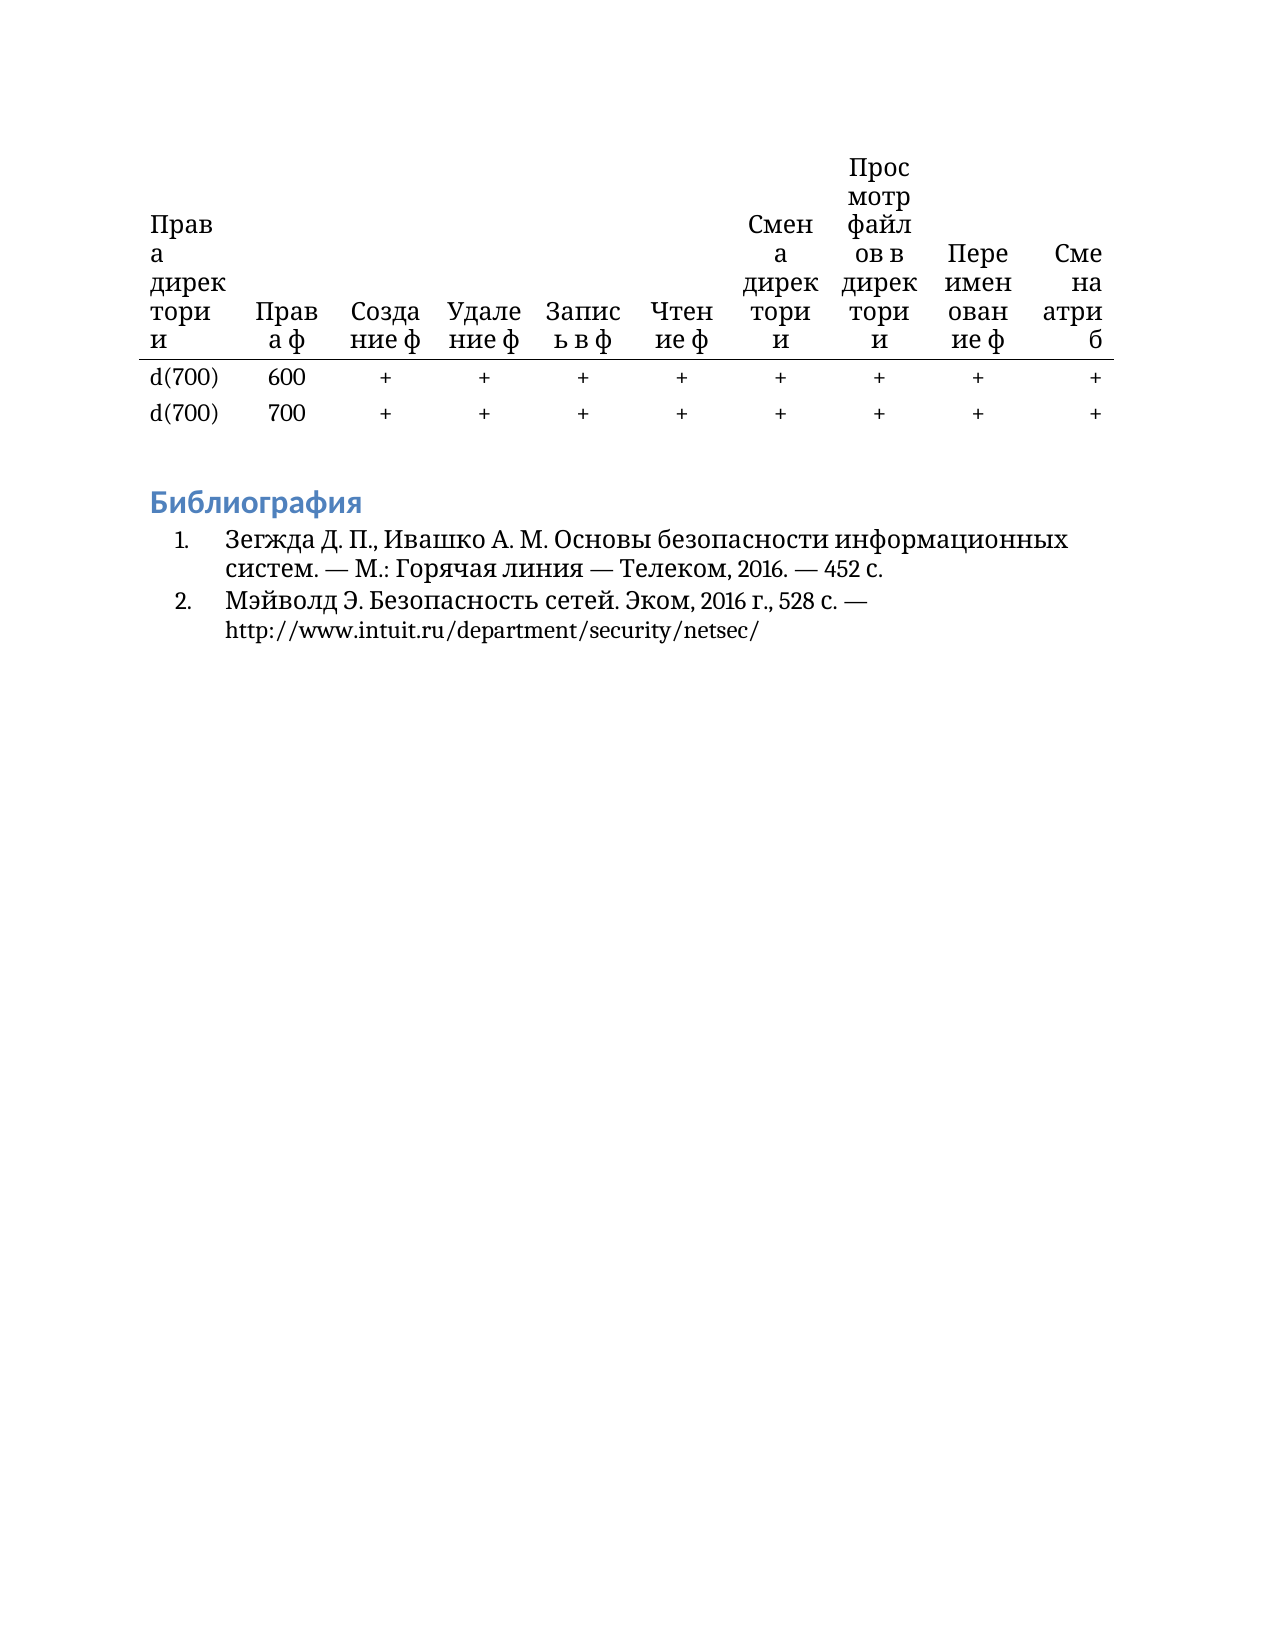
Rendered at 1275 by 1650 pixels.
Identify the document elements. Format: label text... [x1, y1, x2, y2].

table_header Создание ф [336, 150, 435, 359]
list Мэйволд Э. Безопасность сетей. Эком, 2016 г., 528 с. — http://www.intuit.ru/department/security/netsec/ [175, 587, 1125, 644]
table_header Чтение ф [633, 150, 731, 359]
table_cell + [731, 395, 830, 431]
table_cell + [731, 360, 830, 395]
table_cell + [830, 360, 929, 395]
table_header Удаление ф [435, 150, 534, 359]
table_cell + [1028, 395, 1114, 431]
table_header Смена атриб [1028, 150, 1114, 359]
table_cell + [534, 395, 632, 431]
table_cell 600 [238, 360, 336, 395]
table_header Запись в ф [534, 150, 632, 359]
table_cell 700 [238, 395, 336, 431]
table_cell + [1028, 360, 1114, 395]
table_cell + [929, 395, 1027, 431]
table_header Права ф [238, 150, 336, 359]
list Зегжда Д. П., Ивашко А. М. Основы безопасности информационных систем. — М.: Горячая линия — Телеком, 2016. — 452 с. [175, 526, 1125, 583]
table_cell + [534, 360, 632, 395]
table_cell + [435, 395, 534, 431]
table_cell + [830, 395, 929, 431]
table_cell + [435, 360, 534, 395]
table_header Смена директории [731, 150, 830, 359]
table_cell d(700) [139, 395, 237, 431]
table_cell + [336, 360, 435, 395]
table_cell d(700) [139, 360, 237, 395]
table_cell + [633, 360, 731, 395]
table_header Просмотр файлов в директории [830, 150, 929, 359]
table_header Права директории [139, 150, 237, 359]
table_cell + [633, 395, 731, 431]
table_cell + [336, 395, 435, 431]
table_header Переименование ф [929, 150, 1027, 359]
subtitle Библиография [150, 481, 1125, 522]
table_cell + [929, 360, 1027, 395]
